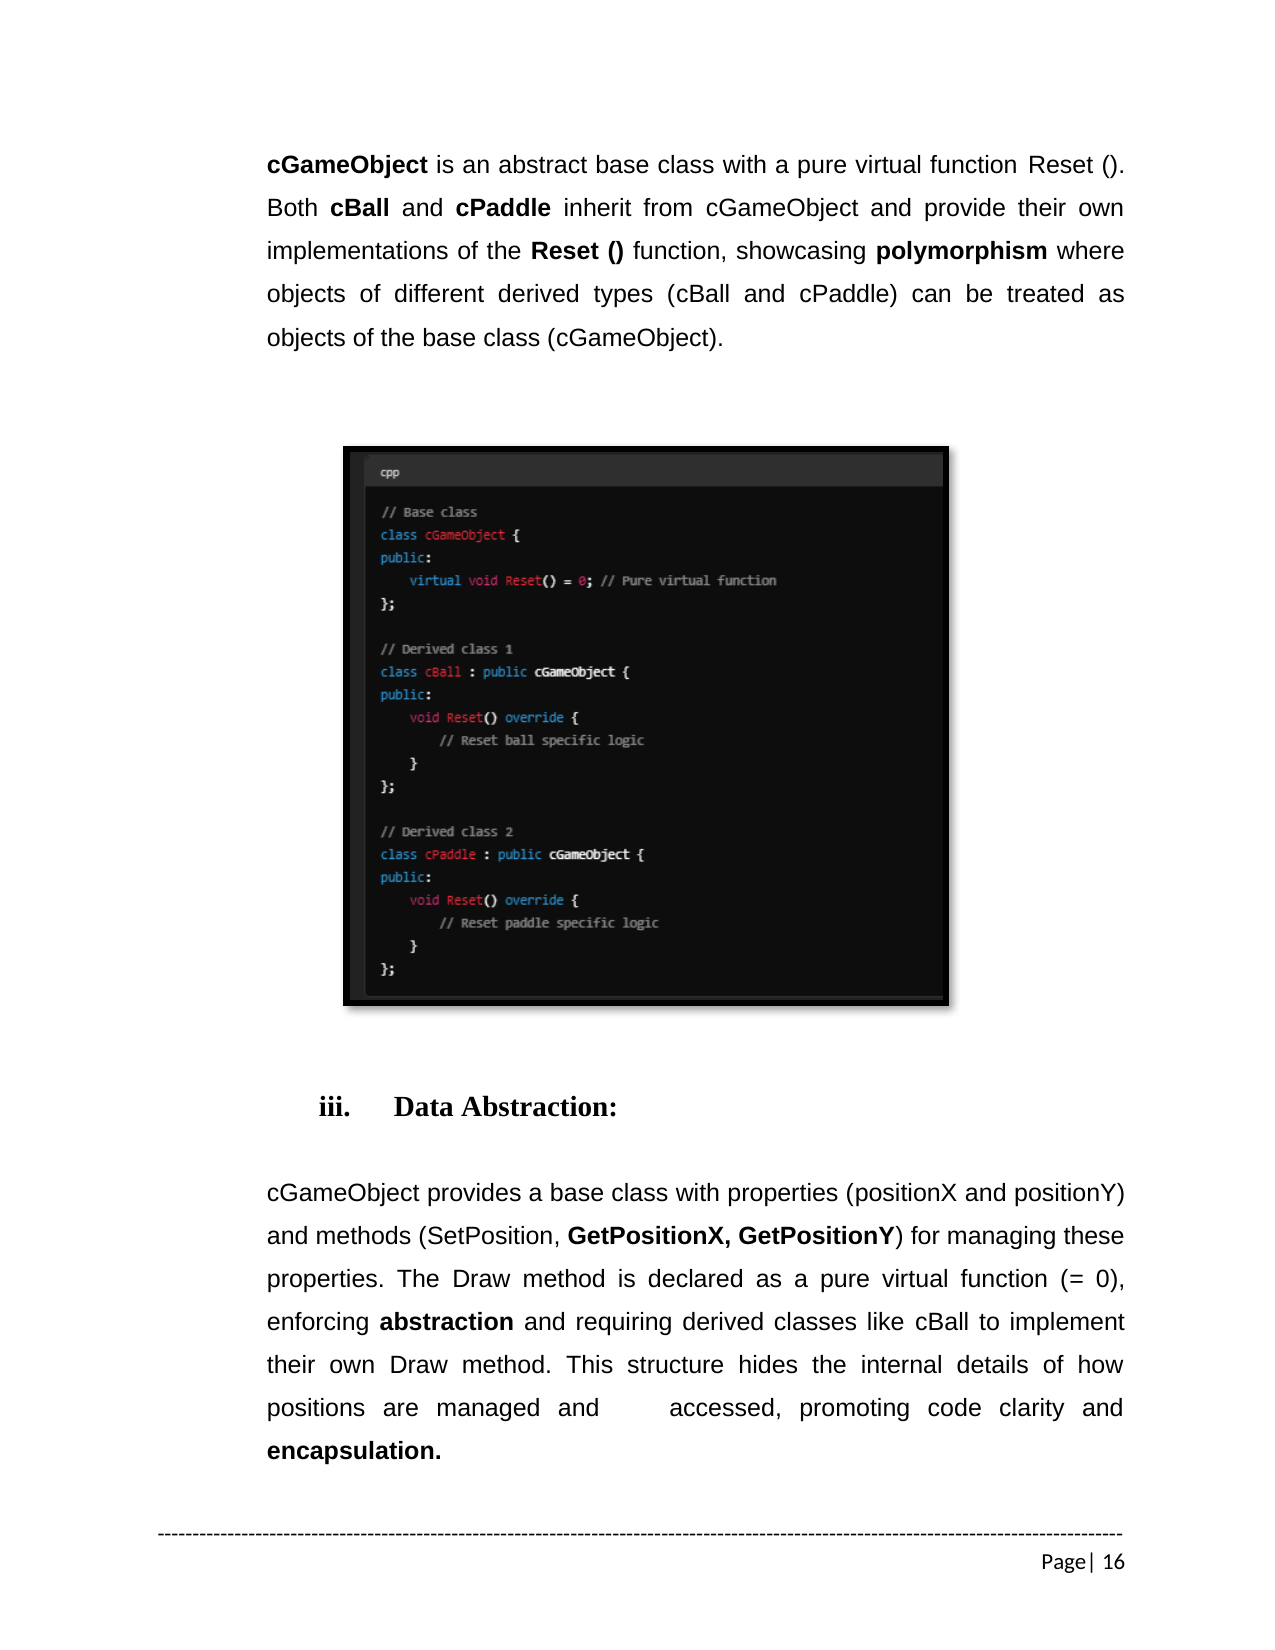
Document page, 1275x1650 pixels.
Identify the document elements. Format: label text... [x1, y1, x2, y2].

picture [350, 452, 943, 1000]
text cGameObject provides a base class with properties (positionX and positionY) and methods (SetPosition, GetPositionX, GetPositionY) for managing these properties. The Draw method is declared as a pure virtual function (= 0), enforcing abstraction and requiring derived classes like cBall to implement their own Draw method. This structure hides the internal details of how positions are managed and accessed, promoting code clarity and encapsulation. [267, 1178, 1125, 1465]
list Data Abstraction: [319, 1089, 1125, 1122]
list cGameObject is an abstract base class with a pure virtual function Reset (). Both cBall and cPaddle inherit from cGameObject and provide their own implementations of the Reset () function, showcasing polymorphism where objects of different derived types (cBall and cPaddle) can be treated as objects of the base class (cGameObject). [267, 150, 1125, 351]
